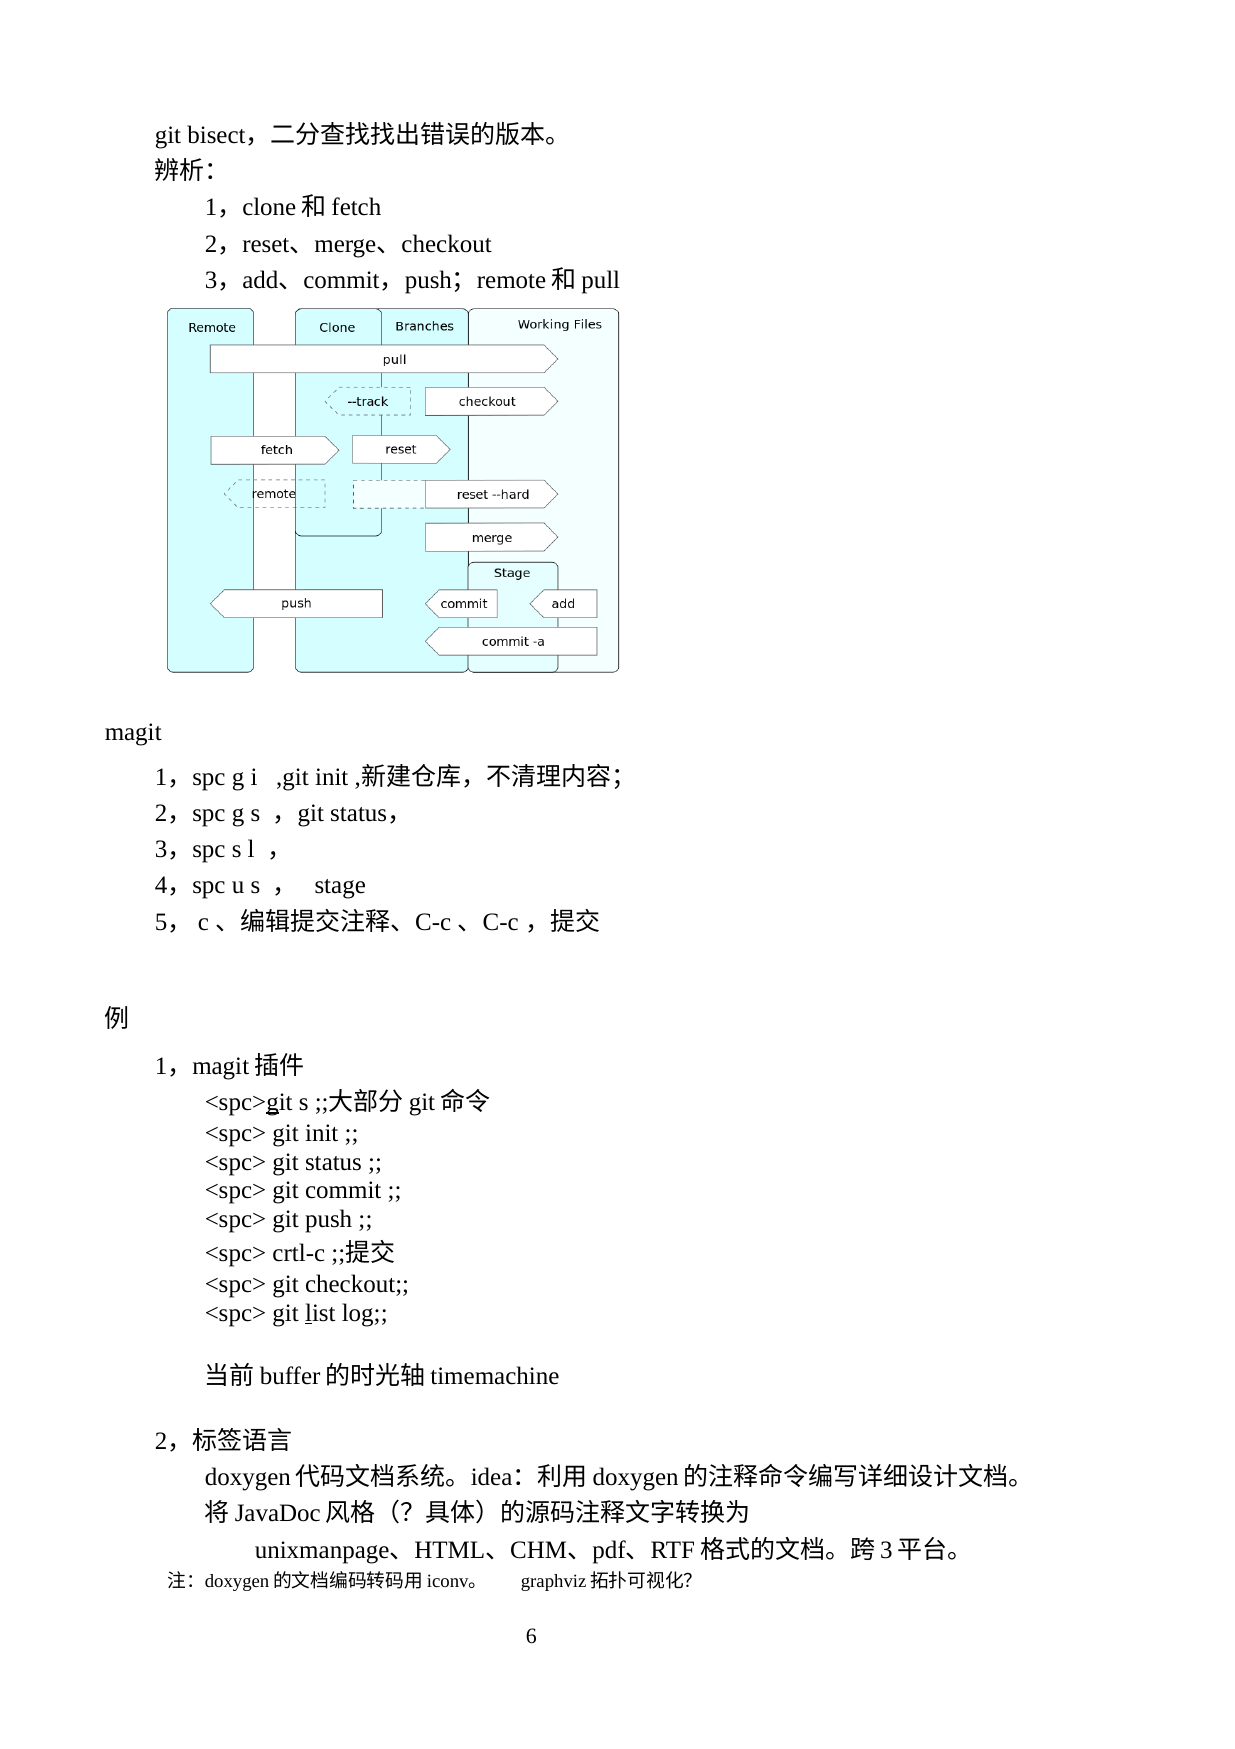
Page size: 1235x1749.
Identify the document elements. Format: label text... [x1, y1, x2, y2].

text <spc> crtl-c ;;提交 [204, 1233, 1159, 1269]
text 2，reset、merge、checkout [204, 223, 1159, 259]
text <spc> git commit ;; [204, 1175, 1159, 1204]
text magit [104, 717, 1159, 746]
text doxygen代码文档系统。idea：利用doxygen的注释命令编写详细设计文档。 [204, 1457, 1159, 1493]
text <spc> git init ;; [204, 1118, 1159, 1147]
text 注：doxygen的文档编码转码用iconv。 graphviz拓扑可视化？ [167, 1565, 1159, 1592]
picture [154, 295, 631, 685]
text 例 [104, 999, 1159, 1035]
text git bisect，二分查找找出错误的版本。 [104, 114, 1159, 151]
text 1，clone和fetch [204, 187, 1159, 223]
text <spc> git push ;; [204, 1204, 1159, 1233]
text <spc> git checkout;; [204, 1269, 1159, 1298]
text 5， c 、编辑提交注释、C-c 、C-c ，提交 [104, 901, 1159, 937]
text <spc> git status ;; [204, 1147, 1159, 1175]
text 辨析： [104, 151, 1159, 187]
text 当前buffer的时光轴timemachine [204, 1355, 1159, 1392]
text <spc> git list log;; [204, 1298, 1159, 1327]
text 4，spc u s ， stage [104, 865, 1159, 901]
text 将JavaDoc风格（？具体）的源码注释文字转换为unixmanpage、HTML、CHM、pdf、RTF格式的文档。跨3平台。 [204, 1493, 1159, 1565]
text 3，add、commit，push；remote和pull [204, 259, 1159, 296]
text 2，spc g s ，git status， [104, 792, 1159, 829]
text 3，spc s l ， [104, 829, 1159, 865]
text 1，magit插件 [104, 1045, 1159, 1082]
text 1，spc g i ,git init ,新建仓库，不清理内容； [104, 756, 1159, 792]
text <spc>git s ;;大部分git命令 [204, 1082, 1159, 1118]
text 2，标签语言 [104, 1420, 1159, 1457]
